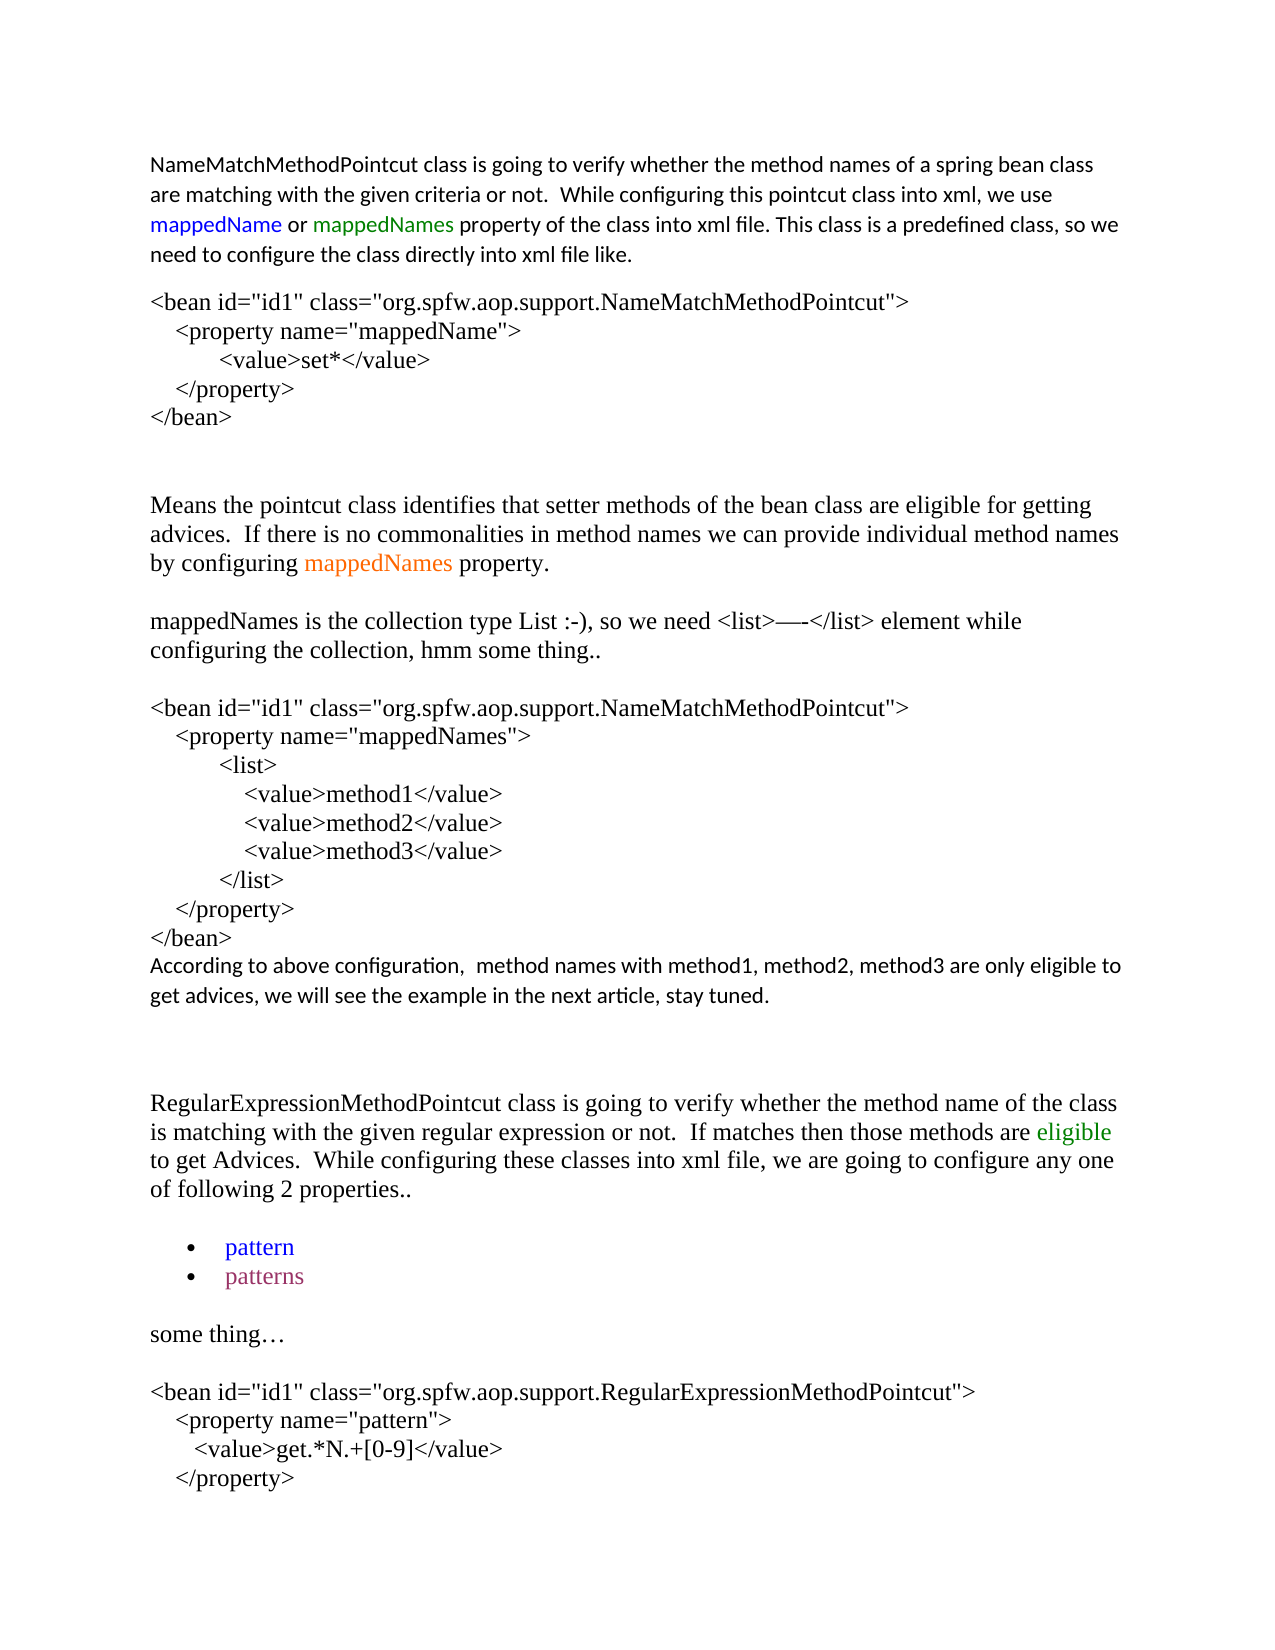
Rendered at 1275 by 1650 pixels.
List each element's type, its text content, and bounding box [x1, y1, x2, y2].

text <bean id="id1" class="org.spfw.aop.support.RegularExpressionMethodPointcut"> [150, 1377, 1125, 1405]
text </list> [150, 865, 1125, 894]
text NameMatchMethodPointcut class is going to verify whether the method names of a spring bean class are matching with the given criteria or not. While configuring this pointcut class into xml, we use mappedName or mappedNames property of the class into xml file. This class is a predefined class, so we need to configure the class directly into xml file like. [150, 150, 1125, 269]
text <value>method1</value> [150, 779, 1125, 808]
text mappedNames is the collection type List :-), so we need <list>—-</list> element while configuring the collection, hmm some thing.. [150, 606, 1125, 663]
text <value>set*</value> [150, 345, 1125, 374]
text </bean> [150, 402, 1125, 431]
text <value>get.*N.+[0-9]</value> [150, 1434, 1125, 1463]
text Means the pointcut class identifies that setter methods of the bean class are eligible for getting advices. If there is no commonalities in method names we can provide individual method names by configuring mappedNames property. [150, 491, 1125, 577]
text </property> [150, 894, 1125, 923]
text </property> [150, 374, 1125, 402]
text <list> [150, 750, 1125, 779]
text </bean> [150, 923, 1125, 951]
text According to above configuration, method names with method1, method2, method3 are only eligible to get advices, we will see the example in the next article, stay tuned. [150, 951, 1125, 1010]
text some thing… [150, 1319, 1125, 1347]
text </property> [150, 1463, 1125, 1492]
list pattern [187, 1232, 1125, 1261]
text <bean id="id1" class="org.spfw.aop.support.NameMatchMethodPointcut"> [150, 287, 1125, 316]
text <property name="pattern"> [150, 1405, 1125, 1434]
text <property name="mappedName"> [150, 316, 1125, 345]
text <value>method2</value> [150, 808, 1125, 836]
text RegularExpressionMethodPointcut class is going to verify whether the method name of the class is matching with the given regular expression or not. If matches then those methods are eligible to get Advices. While configuring these classes into xml file, we are going to configure any one of following 2 properties.. [150, 1088, 1125, 1203]
list patterns [187, 1261, 1125, 1289]
text <bean id="id1" class="org.spfw.aop.support.NameMatchMethodPointcut"> [150, 693, 1125, 721]
text <value>method3</value> [150, 836, 1125, 865]
text <property name="mappedNames"> [150, 721, 1125, 750]
